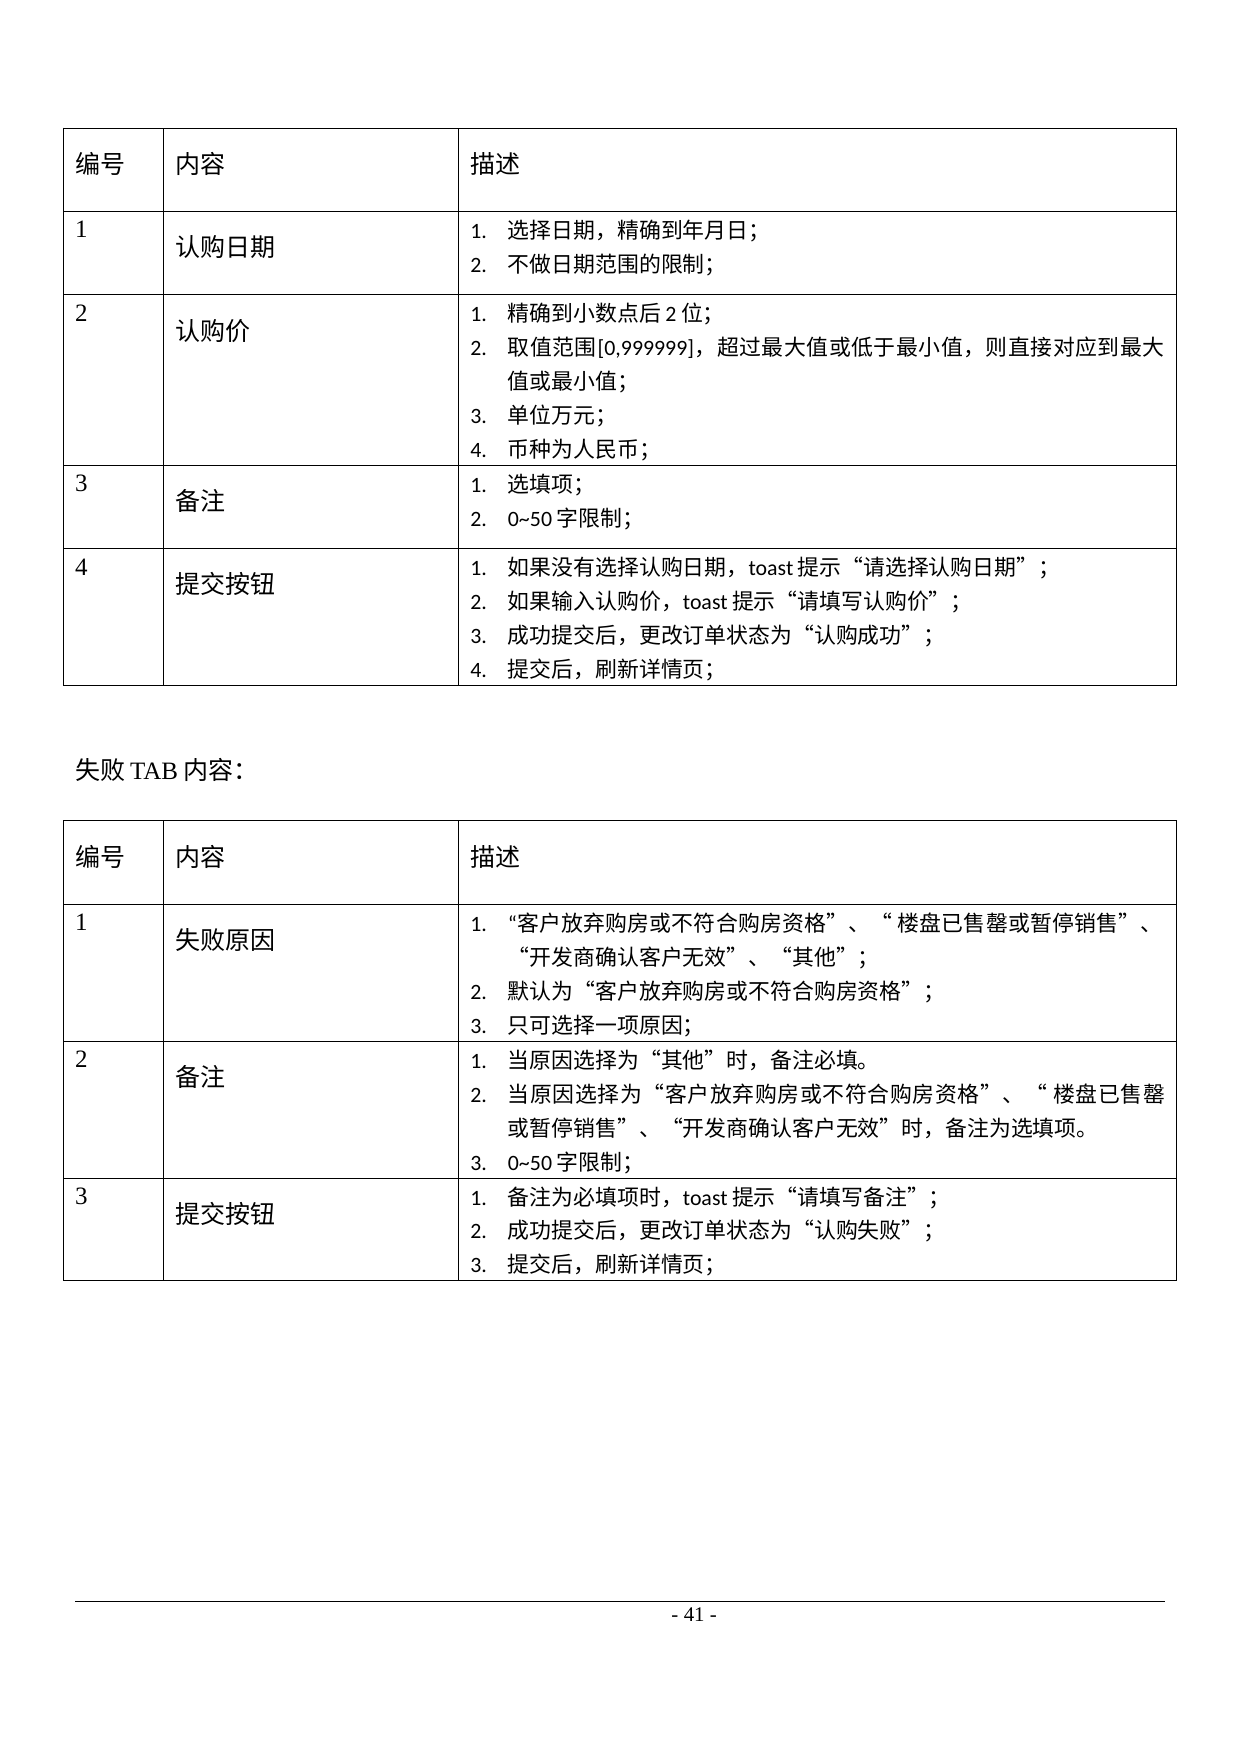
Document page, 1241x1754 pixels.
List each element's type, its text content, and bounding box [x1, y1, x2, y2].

table_cell 如果没有选择认购日期，toast提示“请选择认购日期”； 如果输入认购价，toast提示“请填写认购价”； 成功提交后，更改订单状态为“认购成功”； 提交后，刷新详情页； [459, 549, 1176, 685]
table_cell “客户放弃购房或不符合购房资格”、“ 楼盘已售罄或暂停销售”、“开发商确认客户无效”、“其他”； 默认为“客户放弃购房或不符合购房资格”； 只可选择一项原因； [459, 905, 1176, 1041]
table_cell 选择日期，精确到年月日； 不做日期范围的限制； [459, 212, 1176, 294]
table_cell 认购价 [164, 295, 458, 465]
table_cell 2 [64, 1042, 163, 1177]
text 失败TAB内容： [75, 734, 1165, 802]
table_header 内容 [164, 821, 458, 904]
table_cell 认购日期 [164, 212, 458, 294]
table_cell 选填项； 0~50字限制； [459, 466, 1176, 548]
table_cell 精确到小数点后2位； 取值范围[0,999999]，超过最大值或低于最小值，则直接对应到最大值或最小值； 单位万元； 币种为人民币； [459, 295, 1176, 465]
table_cell 备注为必填项时，toast提示“请填写备注”； 成功提交后，更改订单状态为“认购失败”； 提交后，刷新详情页； [459, 1179, 1176, 1280]
table_cell 1 [64, 212, 163, 294]
table_header 内容 [164, 129, 458, 211]
table_cell 提交按钮 [164, 1179, 458, 1280]
table_cell 备注 [164, 466, 458, 548]
table_header 描述 [459, 821, 1176, 904]
table_cell 3 [64, 1179, 163, 1280]
table_header 描述 [459, 129, 1176, 211]
table_cell 提交按钮 [164, 549, 458, 685]
table_cell 失败原因 [164, 905, 458, 1041]
table_cell 1 [64, 905, 163, 1041]
table_cell 备注 [164, 1042, 458, 1177]
table_cell 4 [64, 549, 163, 685]
table_cell 3 [64, 466, 163, 548]
table_header 编号 [64, 821, 163, 904]
table_header 编号 [64, 129, 163, 211]
table_cell 2 [64, 295, 163, 465]
table_cell 当原因选择为“其他”时，备注必填。 当原因选择为“客户放弃购房或不符合购房资格”、“ 楼盘已售罄或暂停销售”、“开发商确认客户无效”时，备注为选填项。 0~50字限制； [459, 1042, 1176, 1177]
